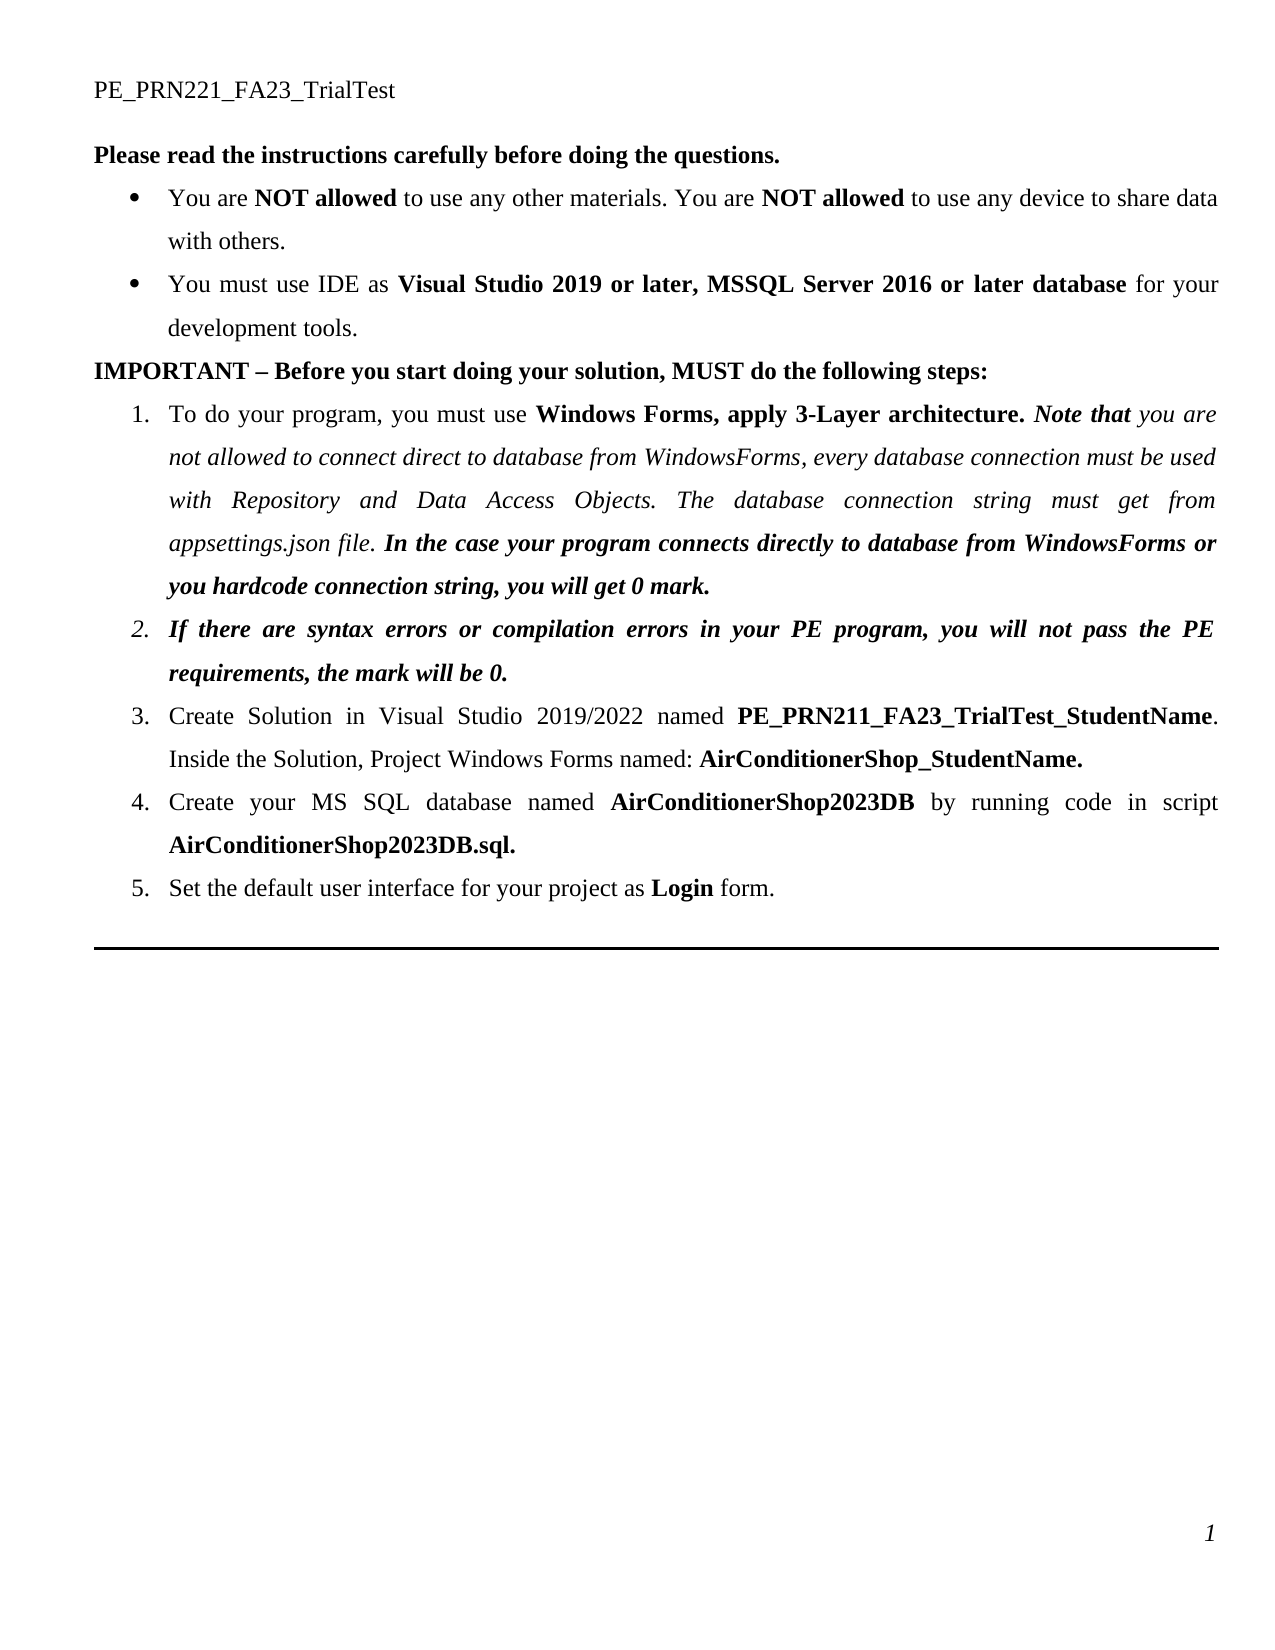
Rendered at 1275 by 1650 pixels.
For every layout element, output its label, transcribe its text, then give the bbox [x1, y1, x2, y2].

list You are NOT allowed to use any other materials. You are NOT allowed to use any device to share data with others. [130, 183, 1219, 255]
text IMPORTANT – Before you start doing your solution, MUST do the following steps: [94, 356, 1219, 384]
list If there are syntax errors or compilation errors in your PE program, you will not pass the PE requirements, the mark will be 0. [131, 614, 1219, 686]
list To do your program, you must use Windows Forms, apply 3-Layer architecture. Note that you are not allowed to connect direct to database from WindowsForms, every database connection must be used with Repository and Data Access Objects. The database connection string must get from appsettings.json file. In the case your program connects directly to database from WindowsForms or you hardcode connection string, you will get 0 mark. [131, 399, 1219, 600]
text PE_PRN221_FA23_TrialTest [94, 75, 1219, 136]
list Set the default user interface for your project as Login form. [131, 873, 1219, 902]
list Create Solution in Visual Studio 2019/2022 named PE_PRN211_FA23_TrialTest_StudentName. Inside the Solution, Project Windows Forms named: AirConditionerShop_StudentName. [131, 701, 1219, 773]
text Please read the instructions carefully before doing the questions. [94, 140, 1219, 169]
list Create your MS SQL database named AirConditionerShop2023DB by running code in script AirConditionerShop2023DB.sql. [131, 787, 1219, 859]
list You must use IDE as Visual Studio 2019 or later, MSSQL Server 2016 or later database for your development tools. [130, 269, 1219, 341]
